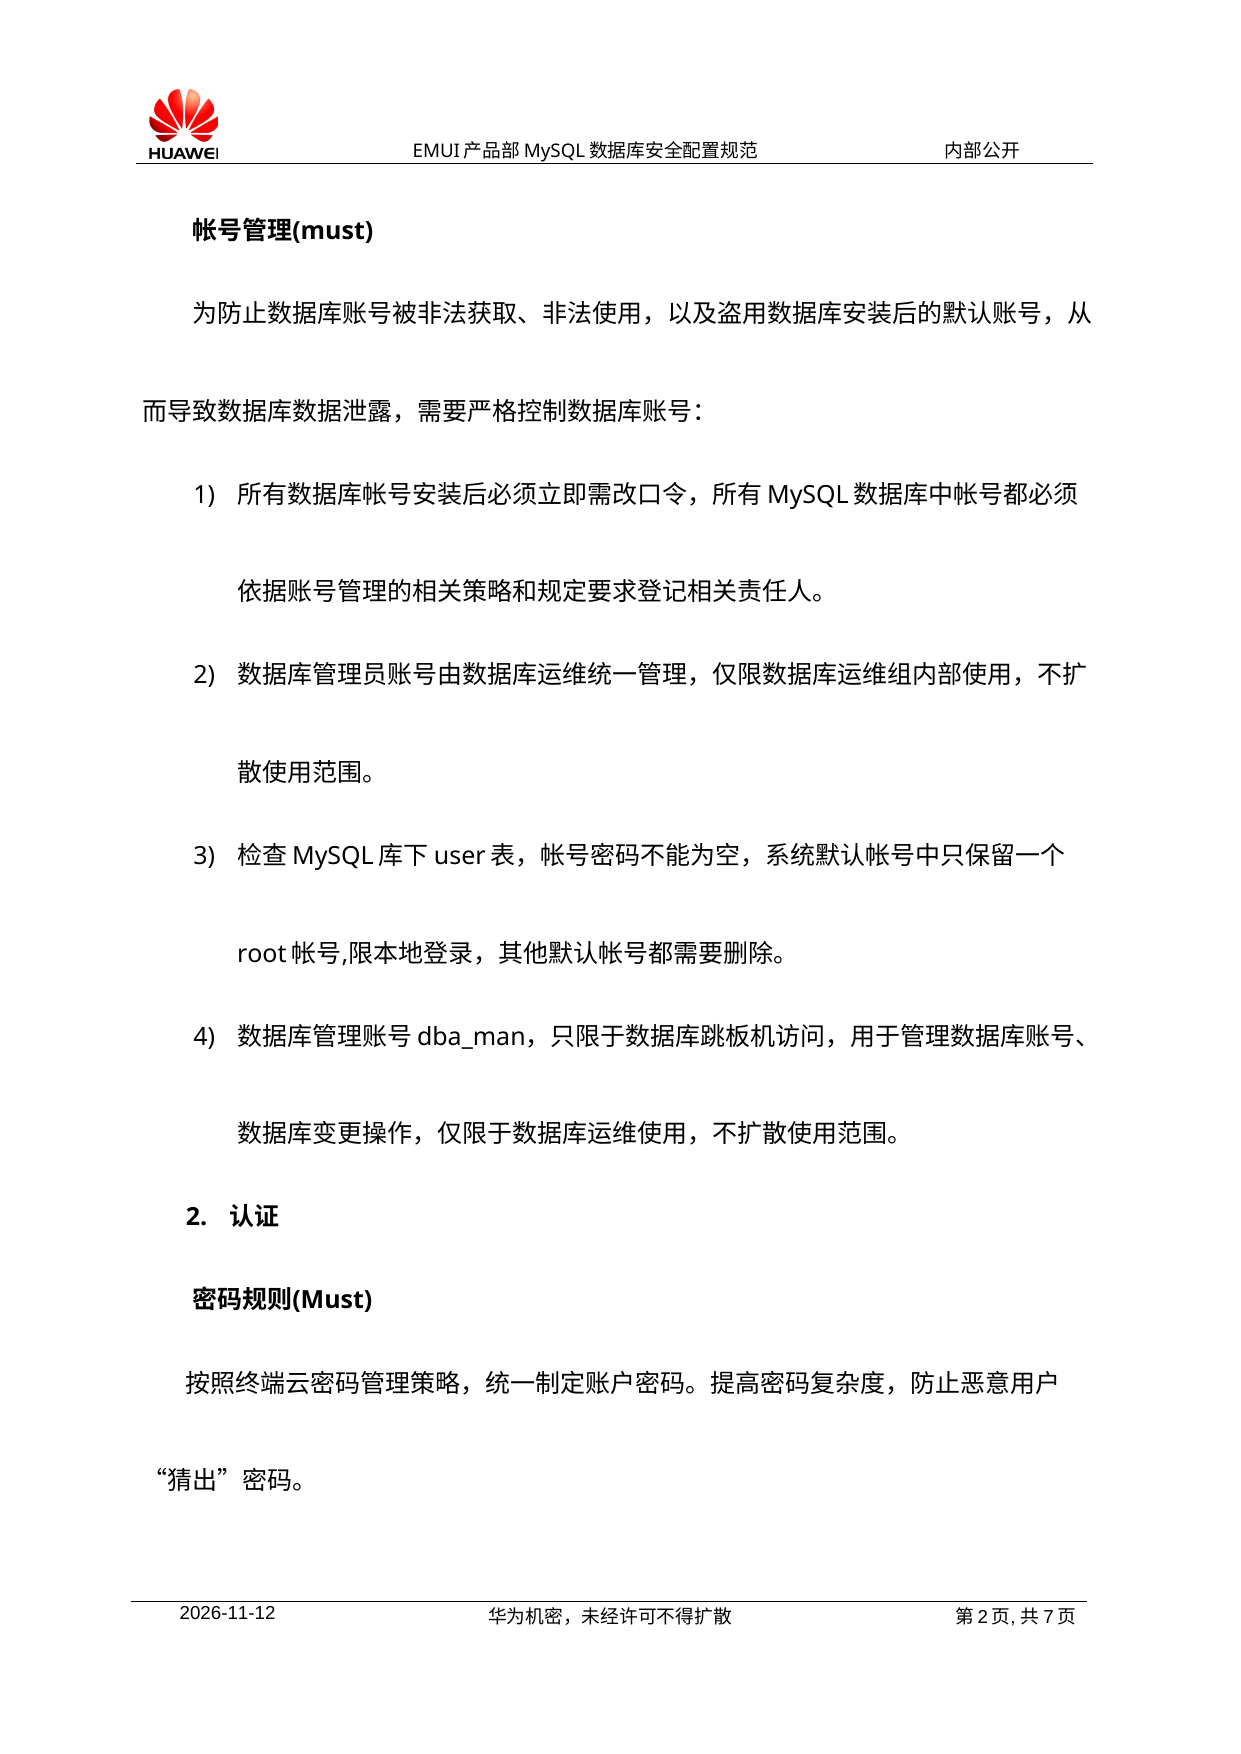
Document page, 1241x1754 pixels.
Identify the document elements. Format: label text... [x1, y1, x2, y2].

list 所有数据库帐号安装后必须立即需改口令，所有MySQL数据库中帐号都必须依据账号管理的相关策略和规定要求登记相关责任人。 [193, 460, 1098, 622]
list 数据库管理账号dba_man，只限于数据库跳板机访问，用于管理数据库账号、数据库变更操作，仅限于数据库运维使用，不扩散使用范围。 [193, 1002, 1098, 1164]
list 数据库管理员账号由数据库运维统一管理，仅限数据库运维组内部使用，不扩散使用范围。 [193, 641, 1098, 803]
text 帐号管理(must) [142, 196, 1098, 261]
text 密码规则(Must) [142, 1266, 1098, 1331]
text 按照终端云密码管理策略，统一制定账户密码。提高密码复杂度，防止恶意用户“猜出”密码。 [142, 1349, 1098, 1511]
picture [149, 89, 218, 159]
list 认证 [186, 1182, 1098, 1247]
text 为防止数据库账号被非法获取、非法使用，以及盗用数据库安装后的默认账号，从而导致数据库数据泄露，需要严格控制数据库账号： [142, 279, 1098, 442]
list 检查MySQL库下user表，帐号密码不能为空，系统默认帐号中只保留一个root帐号,限本地登录，其他默认帐号都需要删除。 [193, 821, 1098, 984]
